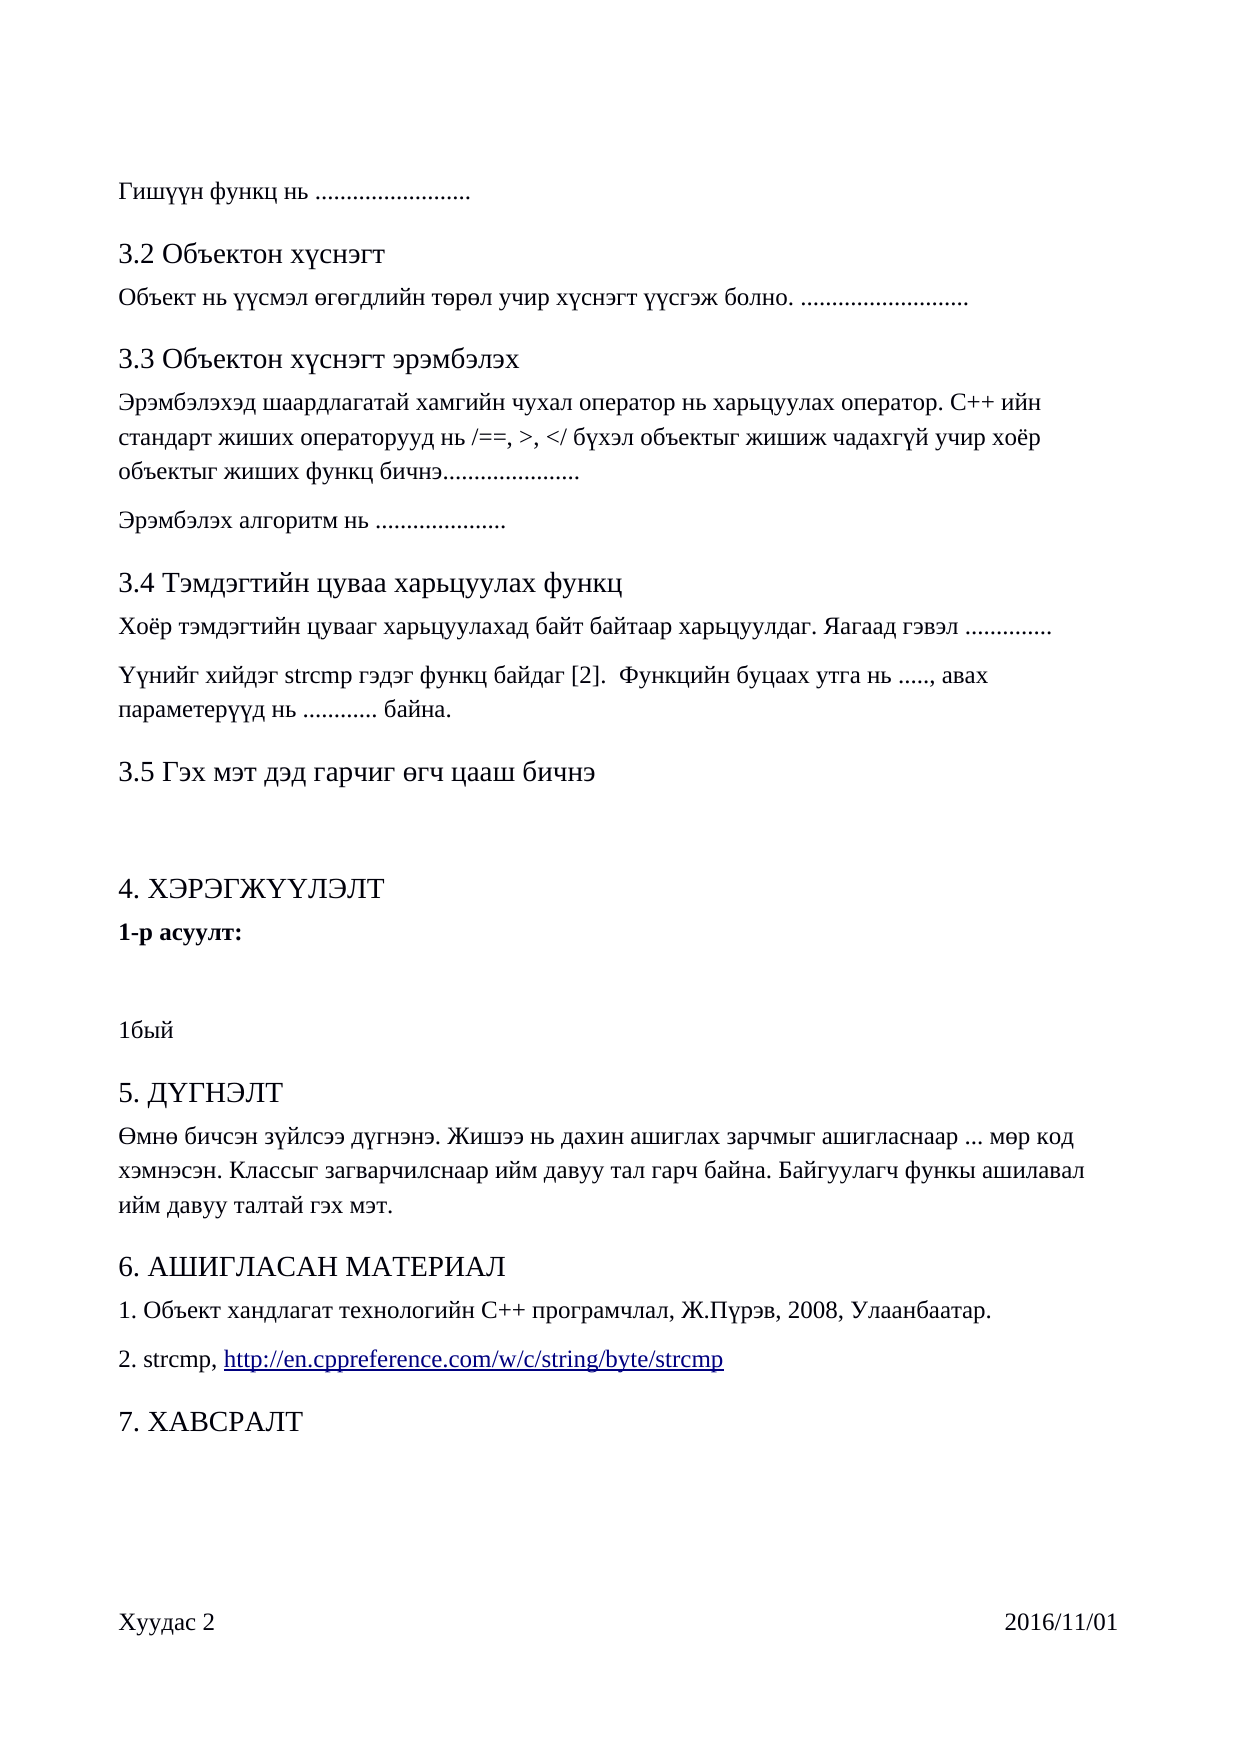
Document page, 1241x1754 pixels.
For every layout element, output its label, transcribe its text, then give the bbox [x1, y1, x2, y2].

text Гишүүн функц нь ......................... [118, 176, 1122, 205]
text Объект нь үүсмэл өгөгдлийн төрөл учир хүснэгт үүсгэж болно. ........................... [118, 282, 1122, 311]
subtitle 4. ХЭРЭГЖҮҮЛЭЛТ [118, 871, 1122, 904]
subtitle 5. ДҮГНЭЛТ [118, 1075, 1122, 1108]
text 1бый [118, 1015, 1122, 1044]
text Өмнө бичсэн зүйлсээ дүгнэнэ. Жишээ нь дахин ашиглах зарчмыг ашигласнаар ... мөр код хэмнэсэн. Классыг загварчилснаар ийм давуу тал гарч байна. Байгуулагч функы ашилавал ийм давуу талтай гэх мэт. [118, 1121, 1122, 1218]
subtitle 3.5 Гэх мэт дэд гарчиг өгч цааш бичнэ [118, 754, 1122, 787]
subtitle 7. ХАВСРАЛТ [118, 1404, 1122, 1437]
subtitle 3.4 Тэмдэгтийн цуваа харьцуулах функц [118, 565, 1122, 598]
subtitle 6. АШИГЛАСАН МАТЕРИАЛ [118, 1249, 1122, 1283]
text Үүнийг хийдэг strcmp гэдэг функц байдаг [2]. Функцийн буцаах утга нь ....., авах параметерүүд нь ............ байна. [118, 660, 1122, 723]
text 2. strcmp, http://en.cppreference.com/w/c/string/byte/strcmp [118, 1344, 1122, 1373]
text 1. Объект хандлагат технологийн С++ програмчлал, Ж.Пүрэв, 2008, Улаанбаатар. [118, 1295, 1122, 1324]
text Эрэмбэлэх алгоритм нь ..................... [118, 505, 1122, 534]
text Хоёр тэмдэгтийн цувааг харьцуулахад байт байтаар харьцуулдаг. Яагаад гэвэл .............. [118, 611, 1122, 640]
text 1-р асуулт: [118, 917, 1122, 946]
subtitle 3.2 Объектон хүснэгт [118, 236, 1122, 269]
subtitle 3.3 Объектон хүснэгт эрэмбэлэх [118, 341, 1122, 375]
text Эрэмбэлэхэд шаардлагатай хамгийн чухал оператор нь харьцуулах оператор. C++ ийн стандарт жиших операторууд нь /==, >, </ бүхэл объектыг жишиж чадахгүй учир хоёр объектыг жиших функц бичнэ...................... [118, 387, 1122, 485]
